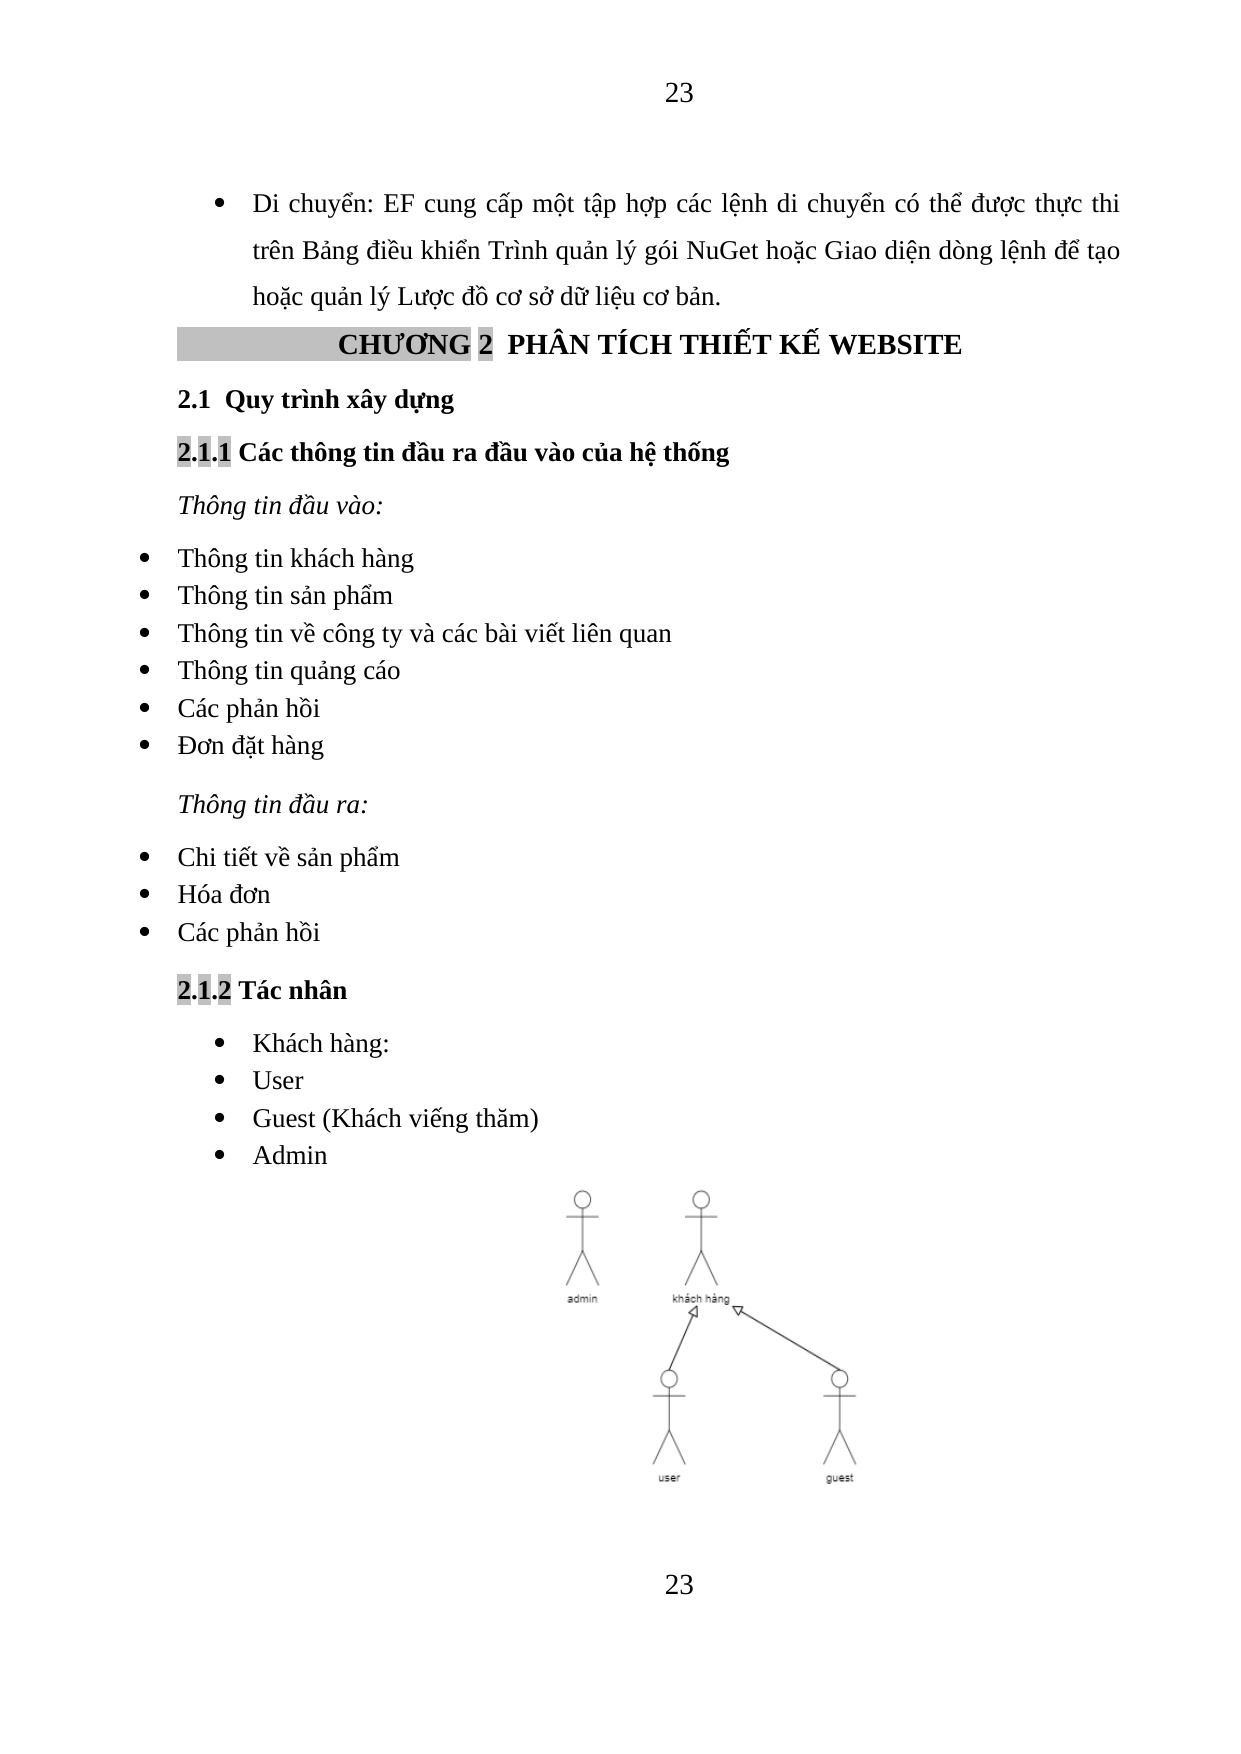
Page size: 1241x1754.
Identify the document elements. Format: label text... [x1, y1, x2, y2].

list Các phản hồi [140, 916, 1122, 947]
list Thông tin khách hàng [140, 542, 1122, 573]
subtitle 2.1.2 Tác nhân [231, 974, 1122, 1005]
subtitle 2.1.1 Các thông tin đầu ra đầu vào của hệ thống [231, 436, 1122, 467]
list Đơn đặt hàng [140, 729, 1122, 761]
list Thông tin về công ty và các bài viết liên quan [140, 617, 1122, 648]
list Hóa đơn [140, 878, 1122, 909]
picture [386, 1177, 1091, 1557]
list Admin [215, 1139, 1122, 1171]
list Chi tiết về sản phẩm [140, 841, 1122, 872]
text Thông tin đầu ra: [177, 788, 1122, 819]
subtitle 2.1 Quy trình xây dựng [177, 383, 1122, 414]
list Di chuyển: EF cung cấp một tập hợp các lệnh di chuyển có thể được thực thi trên Bảng điều khiển Trình quản lý gói NuGet hoặc Giao diện dòng lệnh để tạo hoặc quản lý Lược đồ cơ sở dữ liệu cơ bản. [215, 187, 1122, 312]
text Thông tin đầu vào: [177, 489, 1122, 520]
list Thông tin sản phẩm [140, 579, 1122, 611]
subtitle CHƯƠNG 2 PHÂN TÍCH THIẾT KẾ WEBSITE [493, 327, 1122, 361]
list Khách hàng: [215, 1027, 1122, 1058]
list Thông tin quảng cáo [140, 654, 1122, 686]
list Guest (Khách viếng thăm) [215, 1102, 1122, 1133]
list Các phản hồi [140, 692, 1122, 723]
list User [215, 1064, 1122, 1096]
